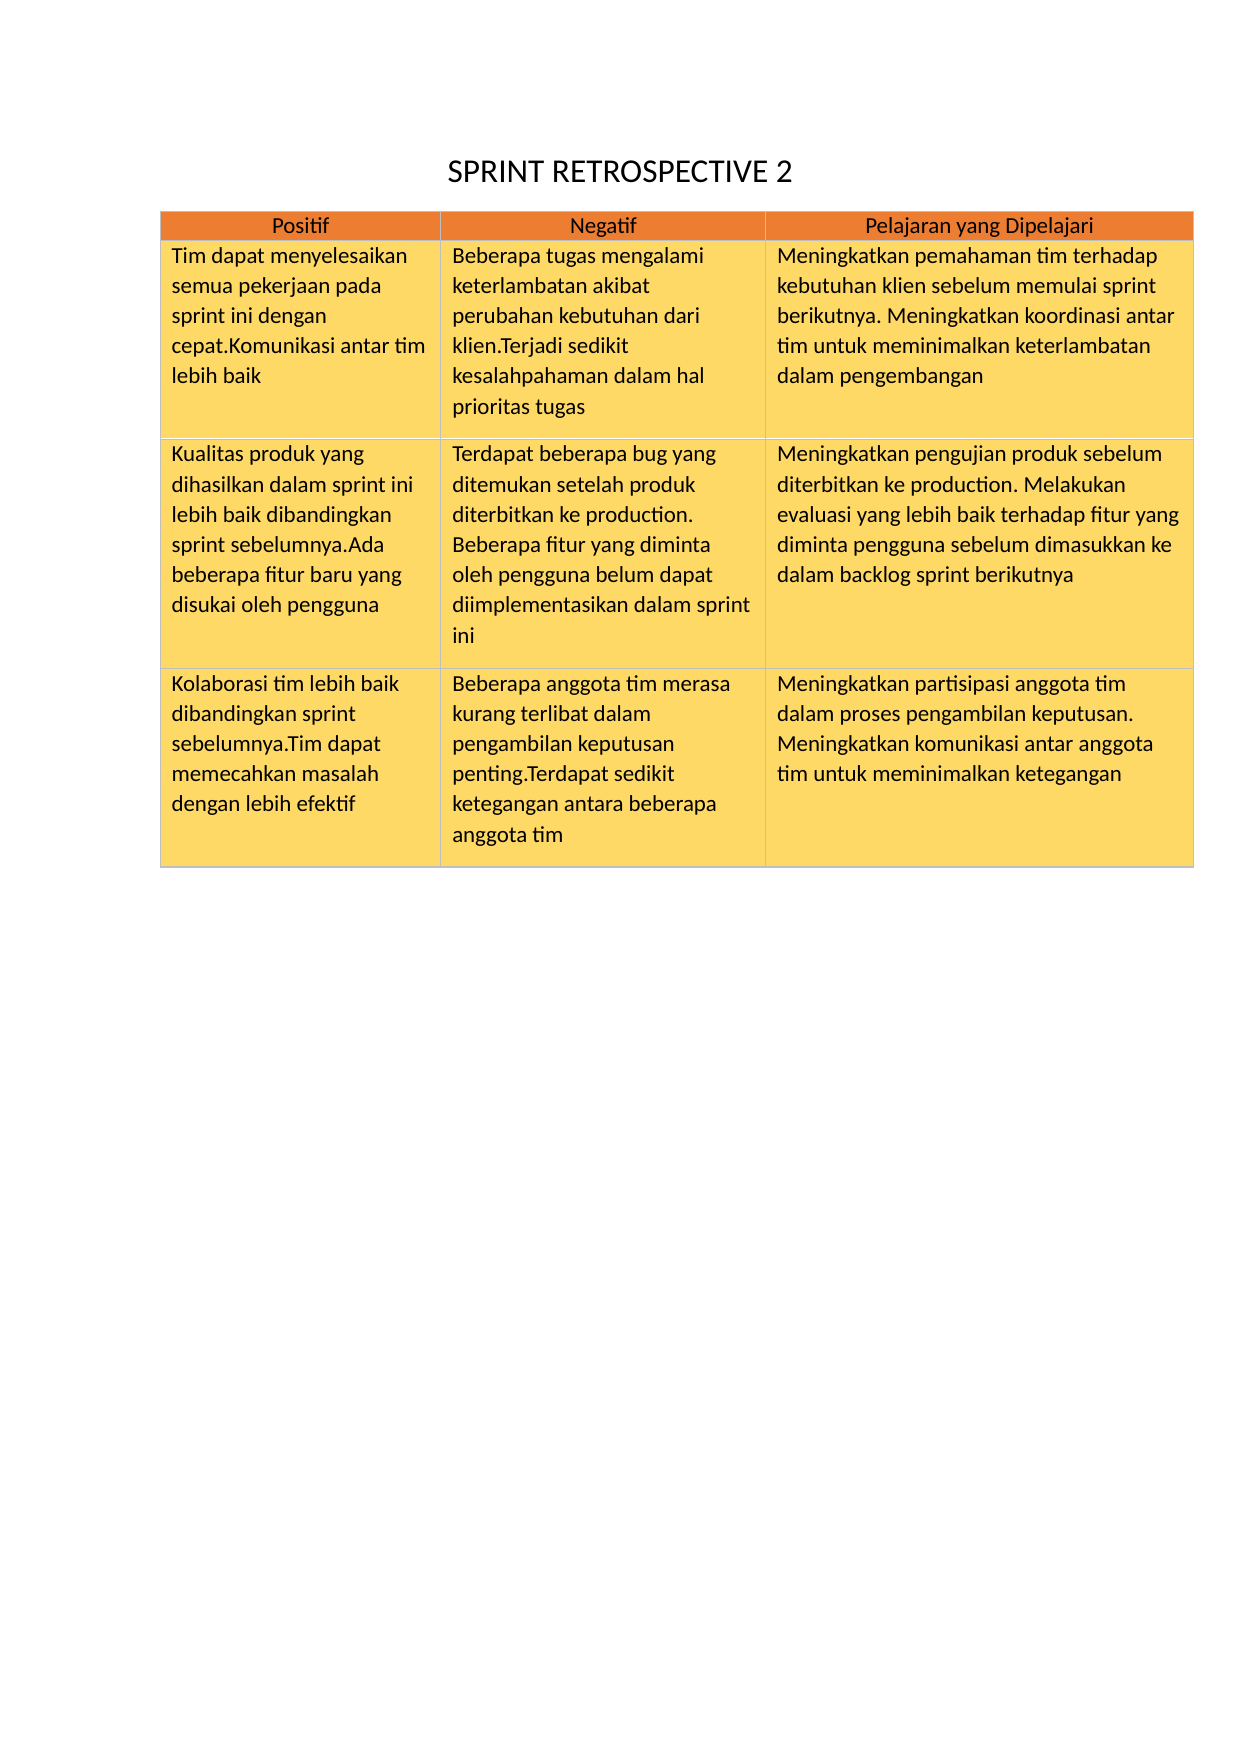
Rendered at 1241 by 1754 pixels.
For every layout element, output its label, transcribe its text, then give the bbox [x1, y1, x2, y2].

table_header Positif [161, 212, 440, 240]
text SPRINT RETROSPECTIVE 2 [150, 150, 1090, 191]
table_header Negatif [441, 212, 765, 240]
table_cell Kualitas produk yang dihasilkan dalam sprint ini lebih baik dibandingkan sprint sebelumnya.Ada beberapa fitur baru yang disukai oleh pengguna [161, 440, 440, 668]
table_cell Beberapa anggota tim merasa kurang terlibat dalam pengambilan keputusan penting.Terdapat sedikit ketegangan antara beberapa anggota tim [441, 669, 765, 866]
table_cell Terdapat beberapa bug yang ditemukan setelah produk diterbitkan ke production. Beberapa fitur yang diminta oleh pengguna belum dapat diimplementasikan dalam sprint ini [441, 440, 765, 668]
table_header Pelajaran yang Dipelajari [766, 212, 1193, 240]
table_cell Kolaborasi tim lebih baik dibandingkan sprint sebelumnya.Tim dapat memecahkan masalah dengan lebih efektif [161, 669, 440, 866]
table_cell Meningkatkan pengujian produk sebelum diterbitkan ke production. Melakukan evaluasi yang lebih baik terhadap fitur yang diminta pengguna sebelum dimasukkan ke dalam backlog sprint berikutnya [766, 440, 1193, 668]
table_cell Beberapa tugas mengalami keterlambatan akibat perubahan kebutuhan dari klien.Terjadi sedikit kesalahpahaman dalam hal prioritas tugas [441, 241, 765, 438]
table_cell Meningkatkan pemahaman tim terhadap kebutuhan klien sebelum memulai sprint berikutnya. Meningkatkan koordinasi antar tim untuk meminimalkan keterlambatan dalam pengembangan [766, 241, 1193, 438]
table_cell Meningkatkan partisipasi anggota tim dalam proses pengambilan keputusan. Meningkatkan komunikasi antar anggota tim untuk meminimalkan ketegangan [766, 669, 1193, 866]
table_cell Tim dapat menyelesaikan semua pekerjaan pada sprint ini dengan cepat.Komunikasi antar tim lebih baik [161, 241, 440, 438]
